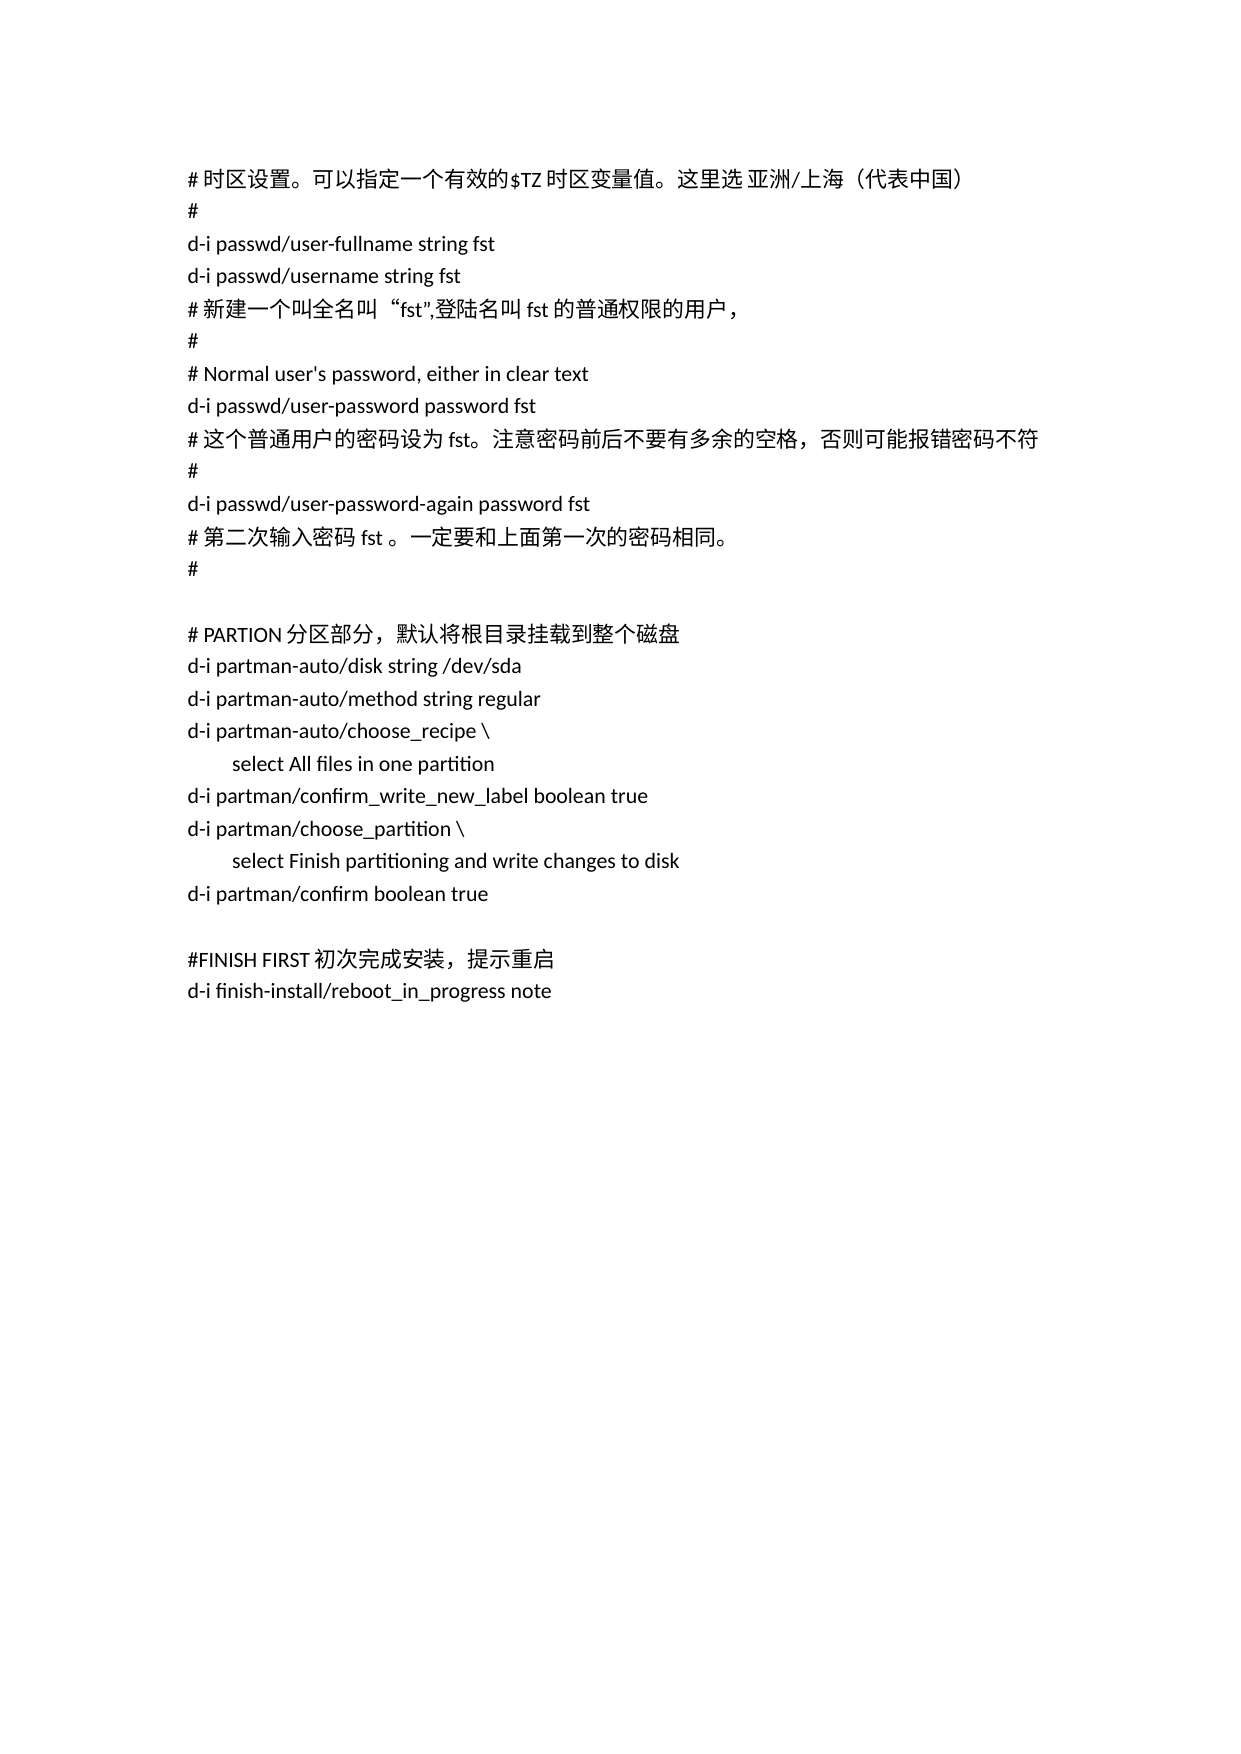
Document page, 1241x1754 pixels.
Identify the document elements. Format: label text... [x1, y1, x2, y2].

text select Finish partitioning and write changes to disk [187, 844, 1053, 877]
text d-i passwd/username string fst [187, 259, 1053, 292]
text # 时区设置。可以指定一个有效的$TZ时区变量值。这里选 亚洲/上海（代表中国） [187, 162, 1053, 194]
text # PARTION分区部分，默认将根目录挂载到整个磁盘 [187, 617, 1053, 649]
text # [187, 324, 1053, 357]
text d-i passwd/user-password password fst [187, 389, 1053, 422]
text d-i partman-auto/choose_recipe \ [187, 714, 1053, 747]
text d-i partman/confirm boolean true [187, 877, 1053, 909]
text d-i partman-auto/disk string /dev/sda [187, 649, 1053, 682]
text # 第二次输入密码fst 。一定要和上面第一次的密码相同。 [187, 519, 1053, 552]
text # [187, 454, 1053, 487]
text # [187, 194, 1053, 227]
text d-i partman-auto/method string regular [187, 682, 1053, 714]
text d-i partman/confirm_write_new_label boolean true [187, 779, 1053, 812]
text #FINISH FIRST初次完成安装，提示重启 [187, 942, 1053, 974]
text select All files in one partition [187, 747, 1053, 779]
text # 这个普通用户的密码设为fst。注意密码前后不要有多余的空格，否则可能报错密码不符 [187, 422, 1053, 454]
text d-i passwd/user-password-again password fst [187, 487, 1053, 519]
text # 新建一个叫全名叫“fst”,登陆名叫fst的普通权限的用户， [187, 292, 1053, 324]
text d-i passwd/user-fullname string fst [187, 227, 1053, 259]
text d-i partman/choose_partition \ [187, 812, 1053, 844]
text d-i finish-install/reboot_in_progress note [187, 974, 1053, 1007]
text # [187, 552, 1053, 584]
text # Normal user's password, either in clear text [187, 357, 1053, 389]
